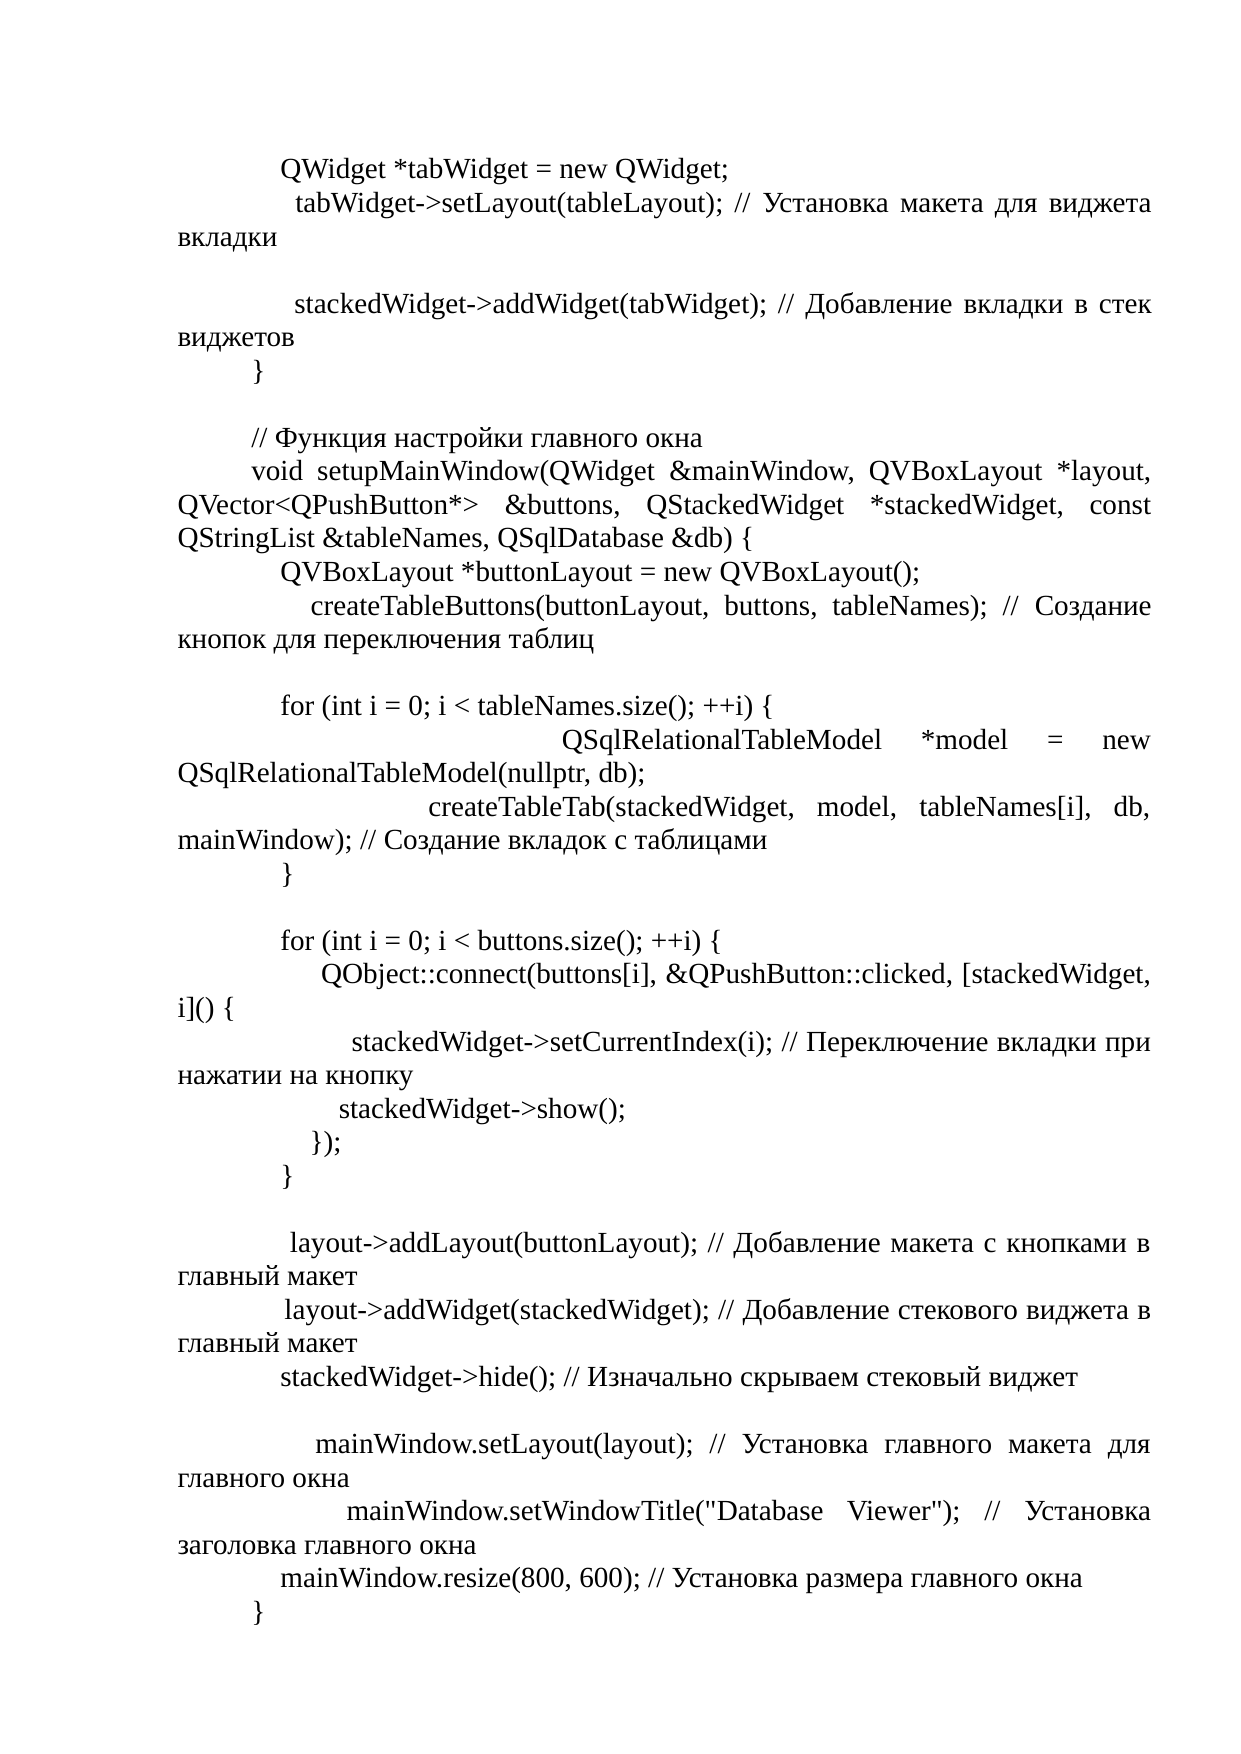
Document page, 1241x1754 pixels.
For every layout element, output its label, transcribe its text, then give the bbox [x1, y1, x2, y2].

text stackedWidget->setCurrentIndex(i); // Переключение вкладки при нажатии на кнопку [177, 1024, 1152, 1091]
text } [177, 353, 1152, 386]
text } [177, 856, 1152, 889]
text // Функция настройки главного окна [177, 420, 1152, 453]
text stackedWidget->hide(); // Изначально скрываем стековый виджет [177, 1359, 1152, 1393]
text QSqlRelationalTableModel *model = new QSqlRelationalTableModel(nullptr, db); [177, 722, 1152, 789]
text for (int i = 0; i < tableNames.size(); ++i) { [177, 688, 1152, 722]
text stackedWidget->addWidget(tabWidget); // Добавление вкладки в стек виджетов [177, 286, 1152, 353]
text layout->addLayout(buttonLayout); // Добавление макета с кнопками в главный макет [177, 1225, 1152, 1292]
text } [177, 1158, 1152, 1191]
text tabWidget->setLayout(tableLayout); // Установка макета для виджета вкладки [177, 185, 1152, 252]
text stackedWidget->show(); [177, 1091, 1152, 1124]
text for (int i = 0; i < buttons.size(); ++i) { [177, 923, 1152, 957]
text mainWindow.resize(800, 600); // Установка размера главного окна [177, 1560, 1152, 1594]
text QVBoxLayout *buttonLayout = new QVBoxLayout(); [177, 554, 1152, 588]
text QObject::connect(buttons[i], &QPushButton::clicked, [stackedWidget, i]() { [177, 957, 1152, 1024]
text mainWindow.setLayout(layout); // Установка главного макета для главного окна [177, 1426, 1152, 1493]
text QWidget *tabWidget = new QWidget; [177, 152, 1152, 185]
text }); [177, 1124, 1152, 1158]
text mainWindow.setWindowTitle("Database Viewer"); // Установка заголовка главного окна [177, 1493, 1152, 1560]
text layout->addWidget(stackedWidget); // Добавление стекового виджета в главный макет [177, 1292, 1152, 1359]
text createTableButtons(buttonLayout, buttons, tableNames); // Создание кнопок для переключения таблиц [177, 588, 1152, 655]
text } [177, 1594, 1152, 1627]
text createTableTab(stackedWidget, model, tableNames[i], db, mainWindow); // Создание вкладок с таблицами [177, 789, 1152, 856]
text void setupMainWindow(QWidget &mainWindow, QVBoxLayout *layout, QVector<QPushButton*> &buttons, QStackedWidget *stackedWidget, const QStringList &tableNames, QSqlDatabase &db) { [177, 453, 1152, 554]
